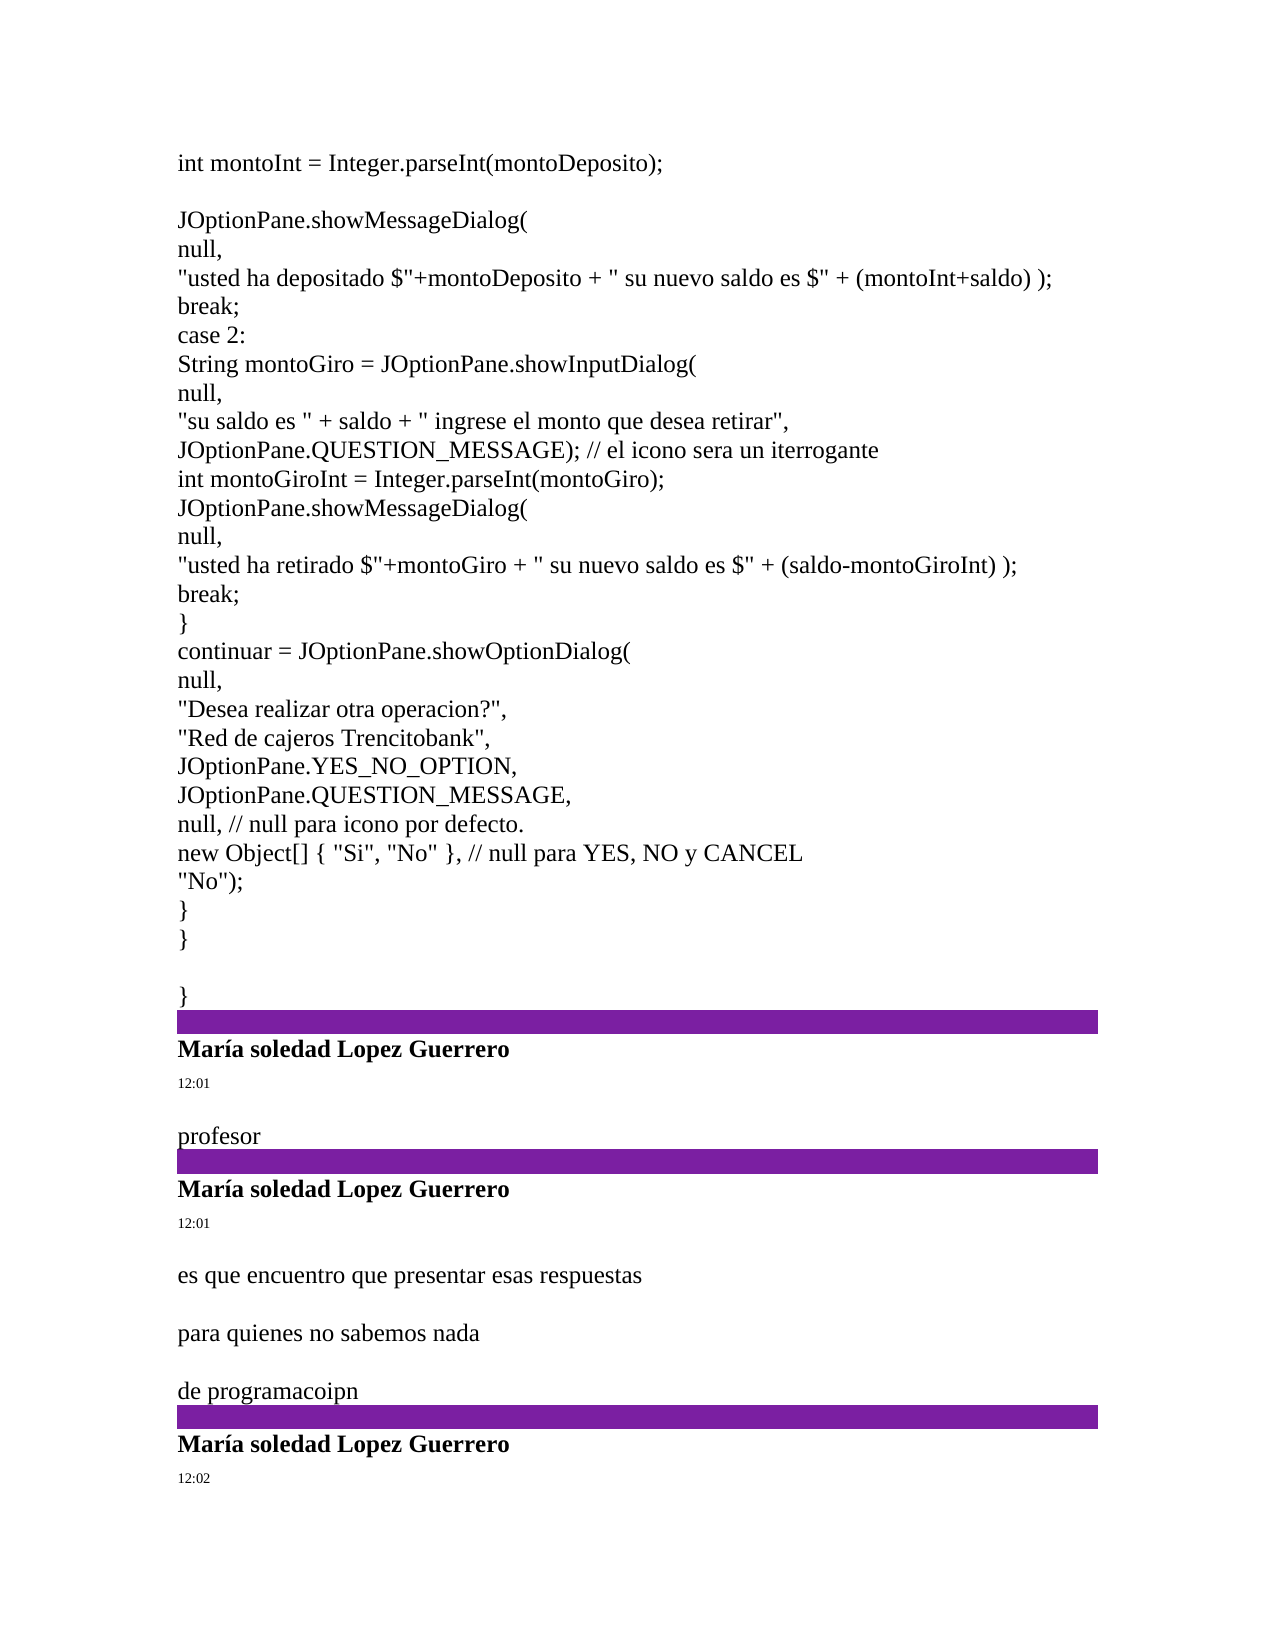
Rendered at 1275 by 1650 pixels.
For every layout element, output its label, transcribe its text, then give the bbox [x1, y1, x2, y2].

text María soledad Lopez Guerrero [177, 1174, 1098, 1202]
text Ma [177, 1405, 1098, 1429]
text María soledad Lopez Guerrero [177, 1034, 1098, 1063]
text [177, 148, 1098, 1010]
text 12:01 [177, 1063, 1098, 1092]
text de programacoipn [177, 1376, 1098, 1405]
text profesor [177, 1121, 1098, 1149]
text para quienes no sabemos nada [177, 1318, 1098, 1347]
text Ma [177, 1010, 1098, 1034]
text 12:01 [177, 1202, 1098, 1231]
text 12:02 [177, 1458, 1098, 1486]
text Ma [177, 1149, 1098, 1174]
text es que encuentro que presentar esas respuestas [177, 1260, 1098, 1289]
text María soledad Lopez Guerrero [177, 1429, 1098, 1458]
